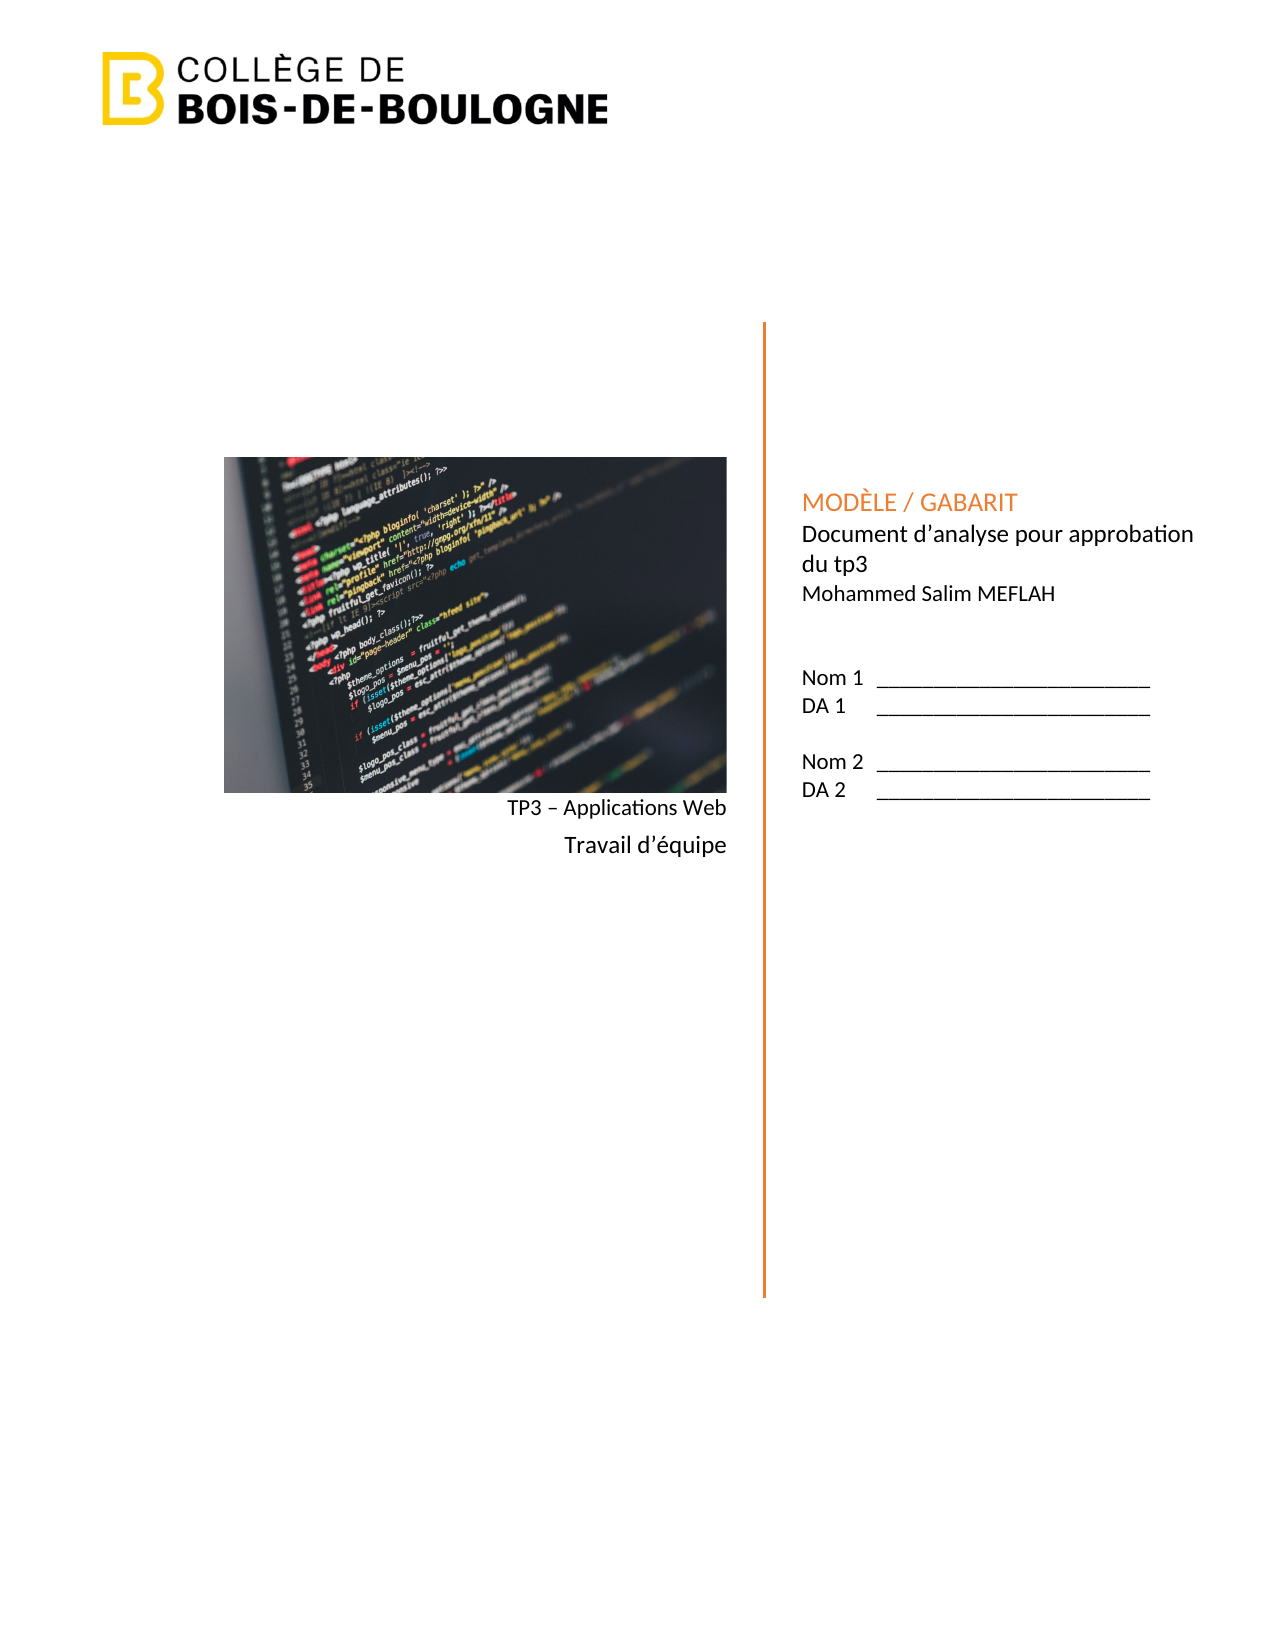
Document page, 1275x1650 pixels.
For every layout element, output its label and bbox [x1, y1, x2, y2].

picture [102, 52, 608, 125]
picture [224, 457, 727, 793]
